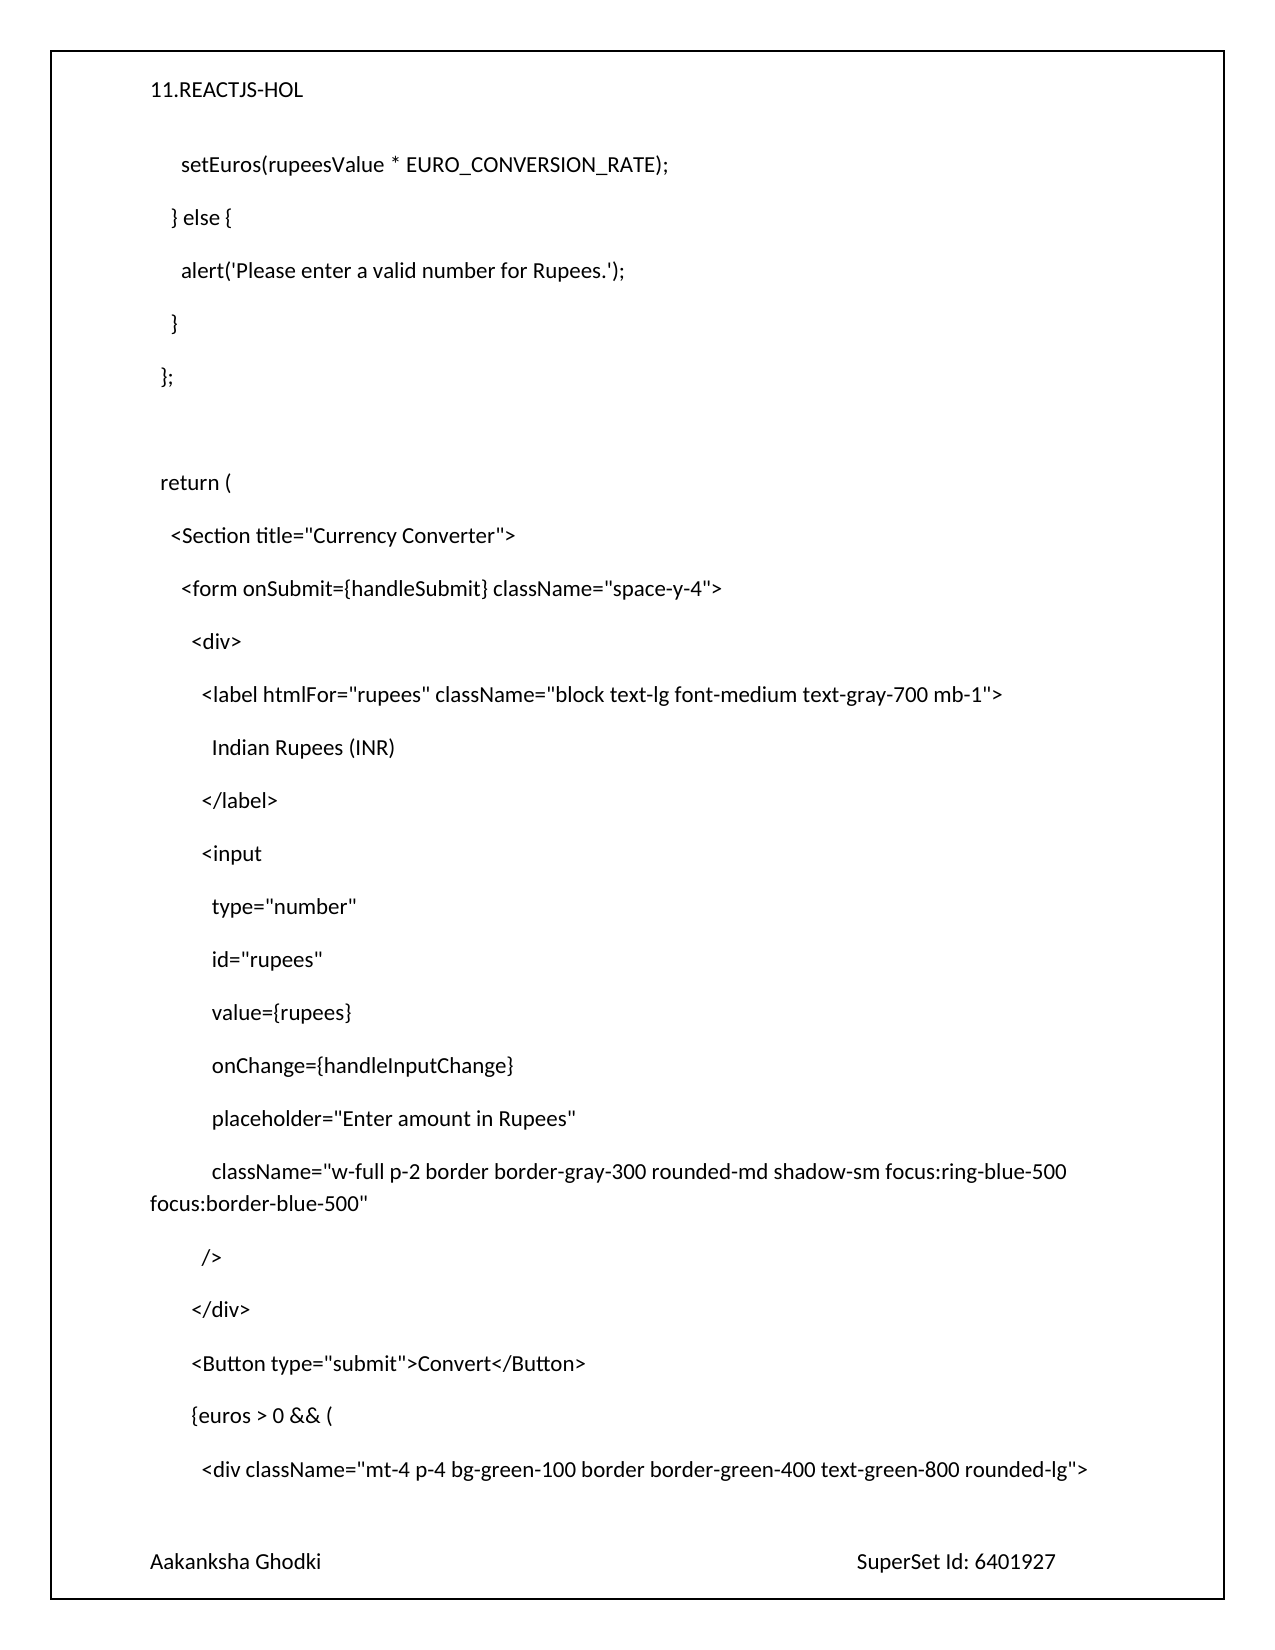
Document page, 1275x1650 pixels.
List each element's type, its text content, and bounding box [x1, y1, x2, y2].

text <Button type="submit">Convert</Button> [150, 1349, 1125, 1377]
text id="rupees" [150, 945, 1125, 973]
text <label htmlFor="rupees" className="block text-lg font-medium text-gray-700 mb-1"> [150, 680, 1125, 708]
text <div className="mt-4 p-4 bg-green-100 border border-green-400 text-green-800 rounded-lg"> [150, 1455, 1125, 1483]
text Indian Rupees (INR) [150, 733, 1125, 761]
text <form onSubmit={handleSubmit} className="space-y-4"> [150, 574, 1125, 602]
text </div> [150, 1296, 1125, 1324]
text className="w-full p-2 border border-gray-300 rounded-md shadow-sm focus:ring-blue-500 focus:border-blue-500" [150, 1157, 1125, 1218]
text setEuros(rupeesValue * EURO_CONVERSION_RATE); [150, 150, 1125, 178]
text value={rupees} [150, 998, 1125, 1026]
text alert('Please enter a valid number for Rupees.'); [150, 256, 1125, 284]
text placeholder="Enter amount in Rupees" [150, 1104, 1125, 1132]
text } [150, 309, 1125, 337]
text onChange={handleInputChange} [150, 1051, 1125, 1079]
text </label> [150, 786, 1125, 814]
text return ( [150, 468, 1125, 496]
text type="number" [150, 892, 1125, 920]
text }; [150, 362, 1125, 390]
text /> [150, 1243, 1125, 1271]
text <div> [150, 627, 1125, 655]
text <Section title="Currency Converter"> [150, 521, 1125, 549]
text } else { [150, 203, 1125, 231]
text {euros > 0 && ( [150, 1402, 1125, 1430]
text <input [150, 839, 1125, 867]
